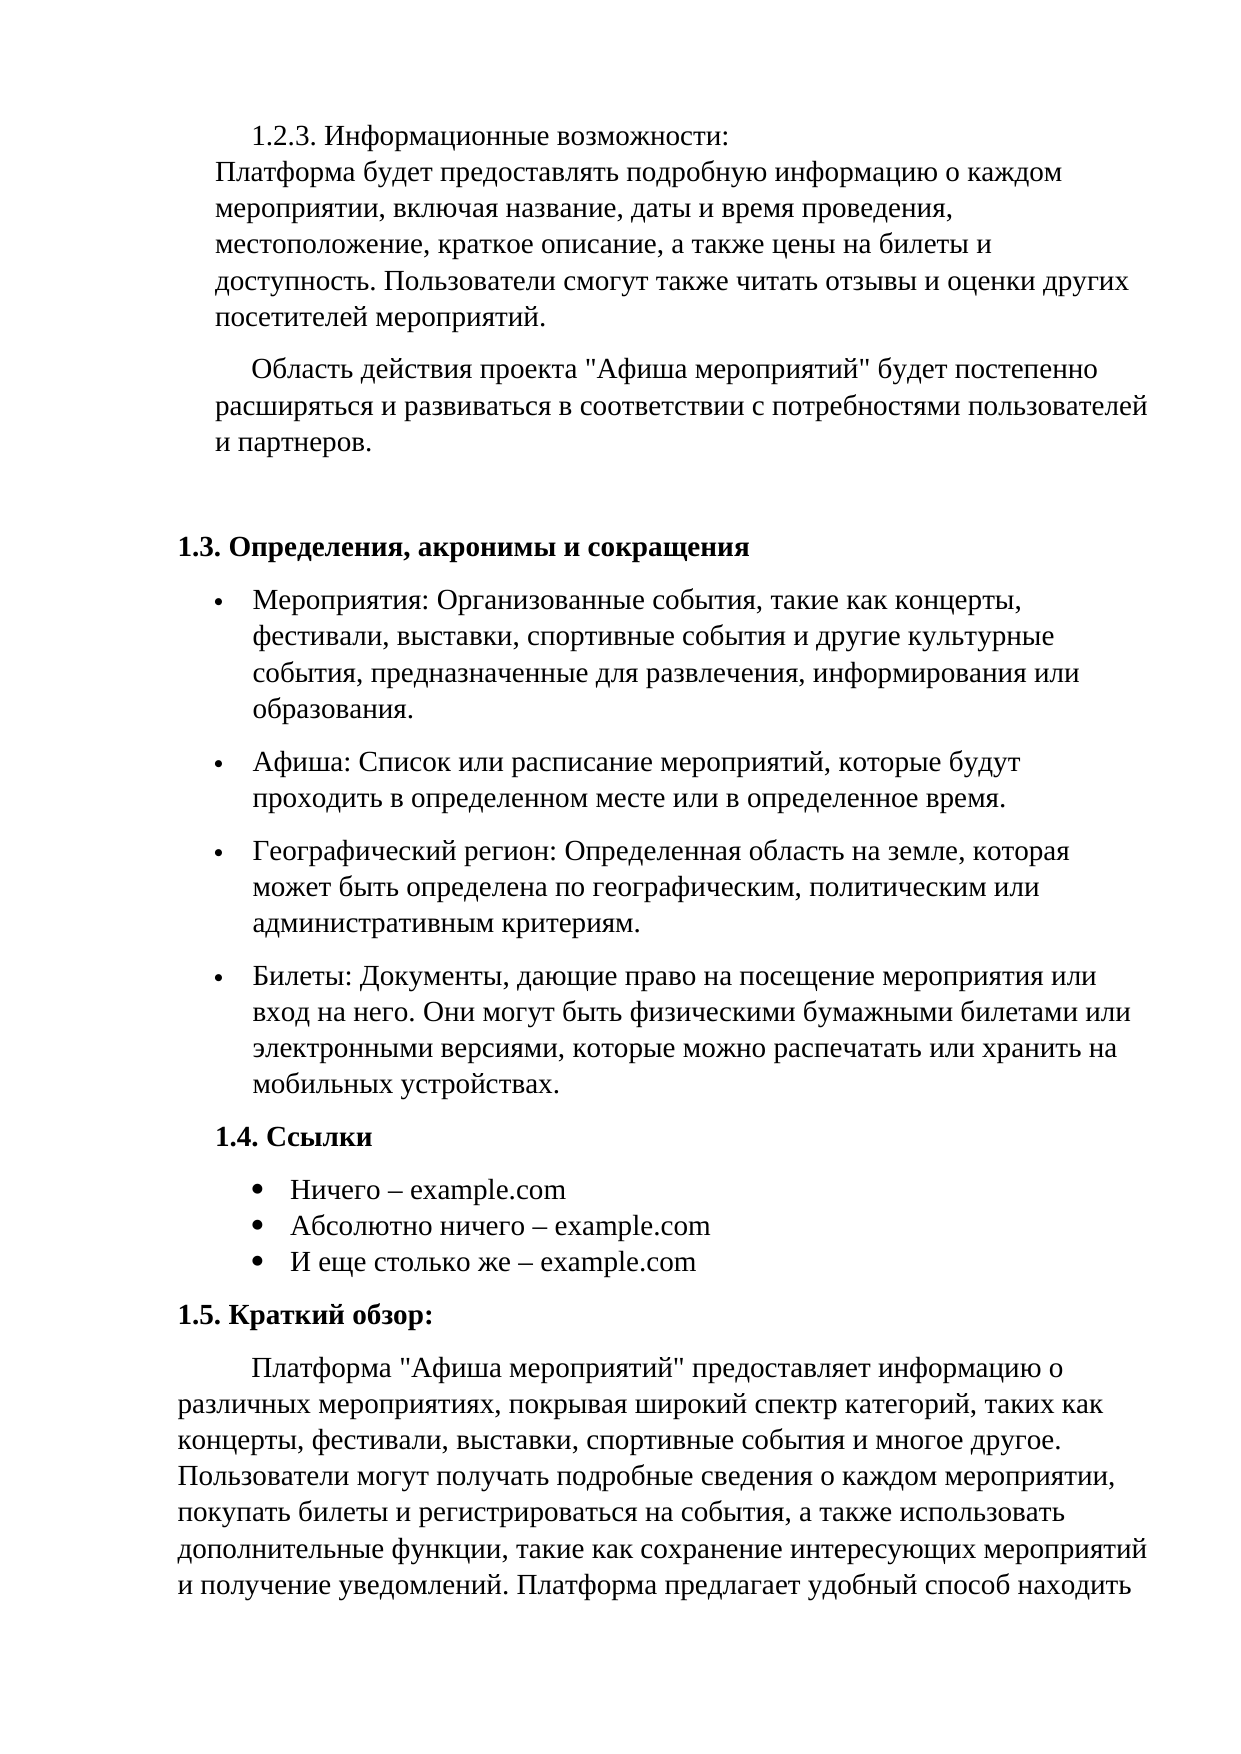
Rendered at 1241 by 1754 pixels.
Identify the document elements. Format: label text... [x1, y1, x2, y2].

text 1.2.3. Информационные возможности: Платформа будет предоставлять подробную информацию о каждом мероприятии, включая название, даты и время проведения, местоположение, краткое описание, а также цены на билеты и доступность. Пользователи смогут также читать отзывы и оценки других посетителей мероприятий. [215, 118, 1152, 332]
text 1.4. Ссылки [215, 1119, 1152, 1152]
text Область действия проекта "Афиша мероприятий" будет постепенно расширяться и развиваться в соответствии с потребностями пользователей и партнеров. [215, 352, 1152, 457]
list И еще столько же – example.com [252, 1244, 1152, 1278]
list Билеты: Документы, дающие право на посещение мероприятия или вход на него. Они могут быть физическими бумажными билетами или электронными версиями, которые можно распечатать или хранить на мобильных устройствах. [215, 958, 1152, 1100]
list Географический регион: Определенная область на земле, которая может быть определена по географическим, политическим или административным критериям. [215, 833, 1152, 938]
text 1.5. Краткий обзор: [177, 1297, 1152, 1331]
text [177, 1350, 1152, 1600]
list Афиша: Список или расписание мероприятий, которые будут проходить в определенном месте или в определенное время. [215, 744, 1152, 813]
list Абсолютно ничего – example.com [252, 1208, 1152, 1242]
list Ничего – example.com [252, 1172, 1152, 1205]
list Мероприятия: Организованные события, такие как концерты, фестивали, выставки, спортивные события и другие культурные события, предназначенные для развлечения, информирования или образования. [215, 582, 1152, 724]
text 1.3. Определения, акронимы и сокращения [177, 529, 1152, 563]
